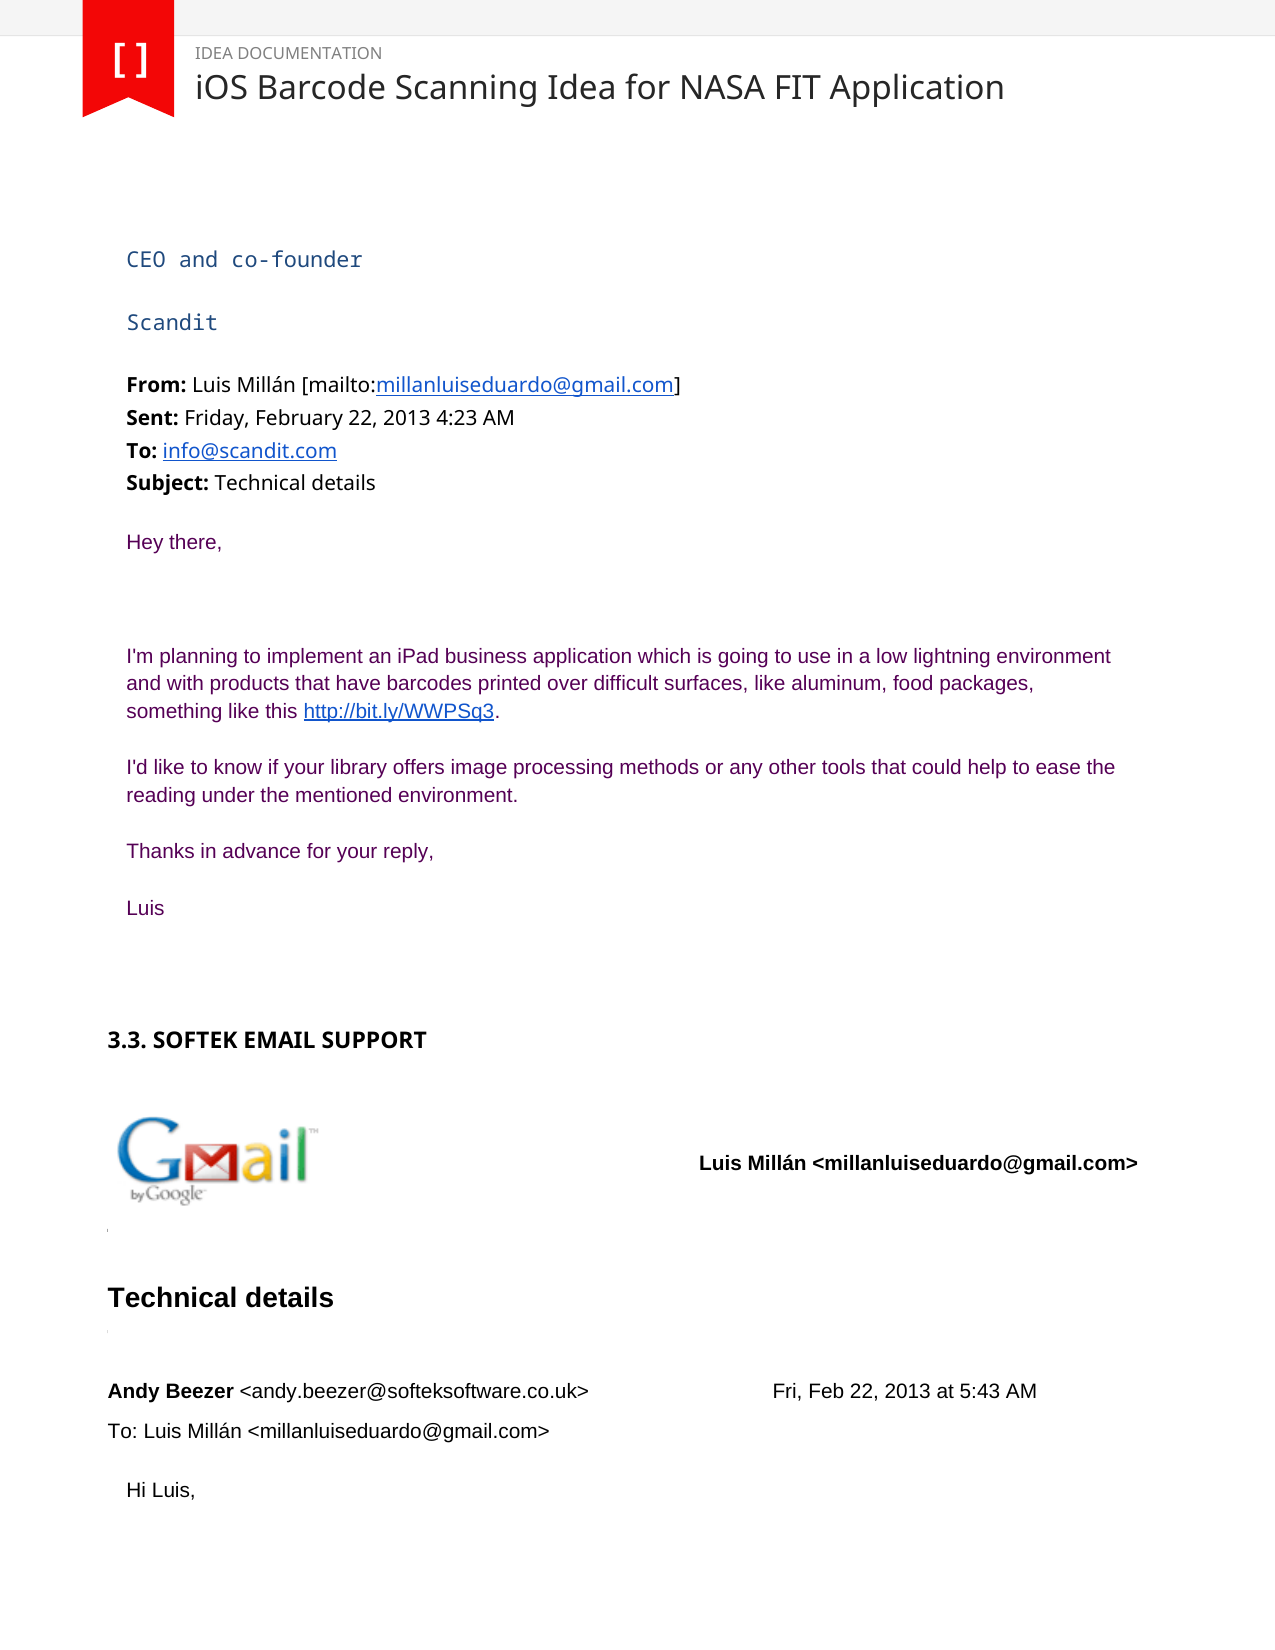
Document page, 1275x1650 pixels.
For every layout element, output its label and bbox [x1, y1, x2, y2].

picture [107, 1116, 331, 1209]
table_cell [89, 177, 1157, 1539]
